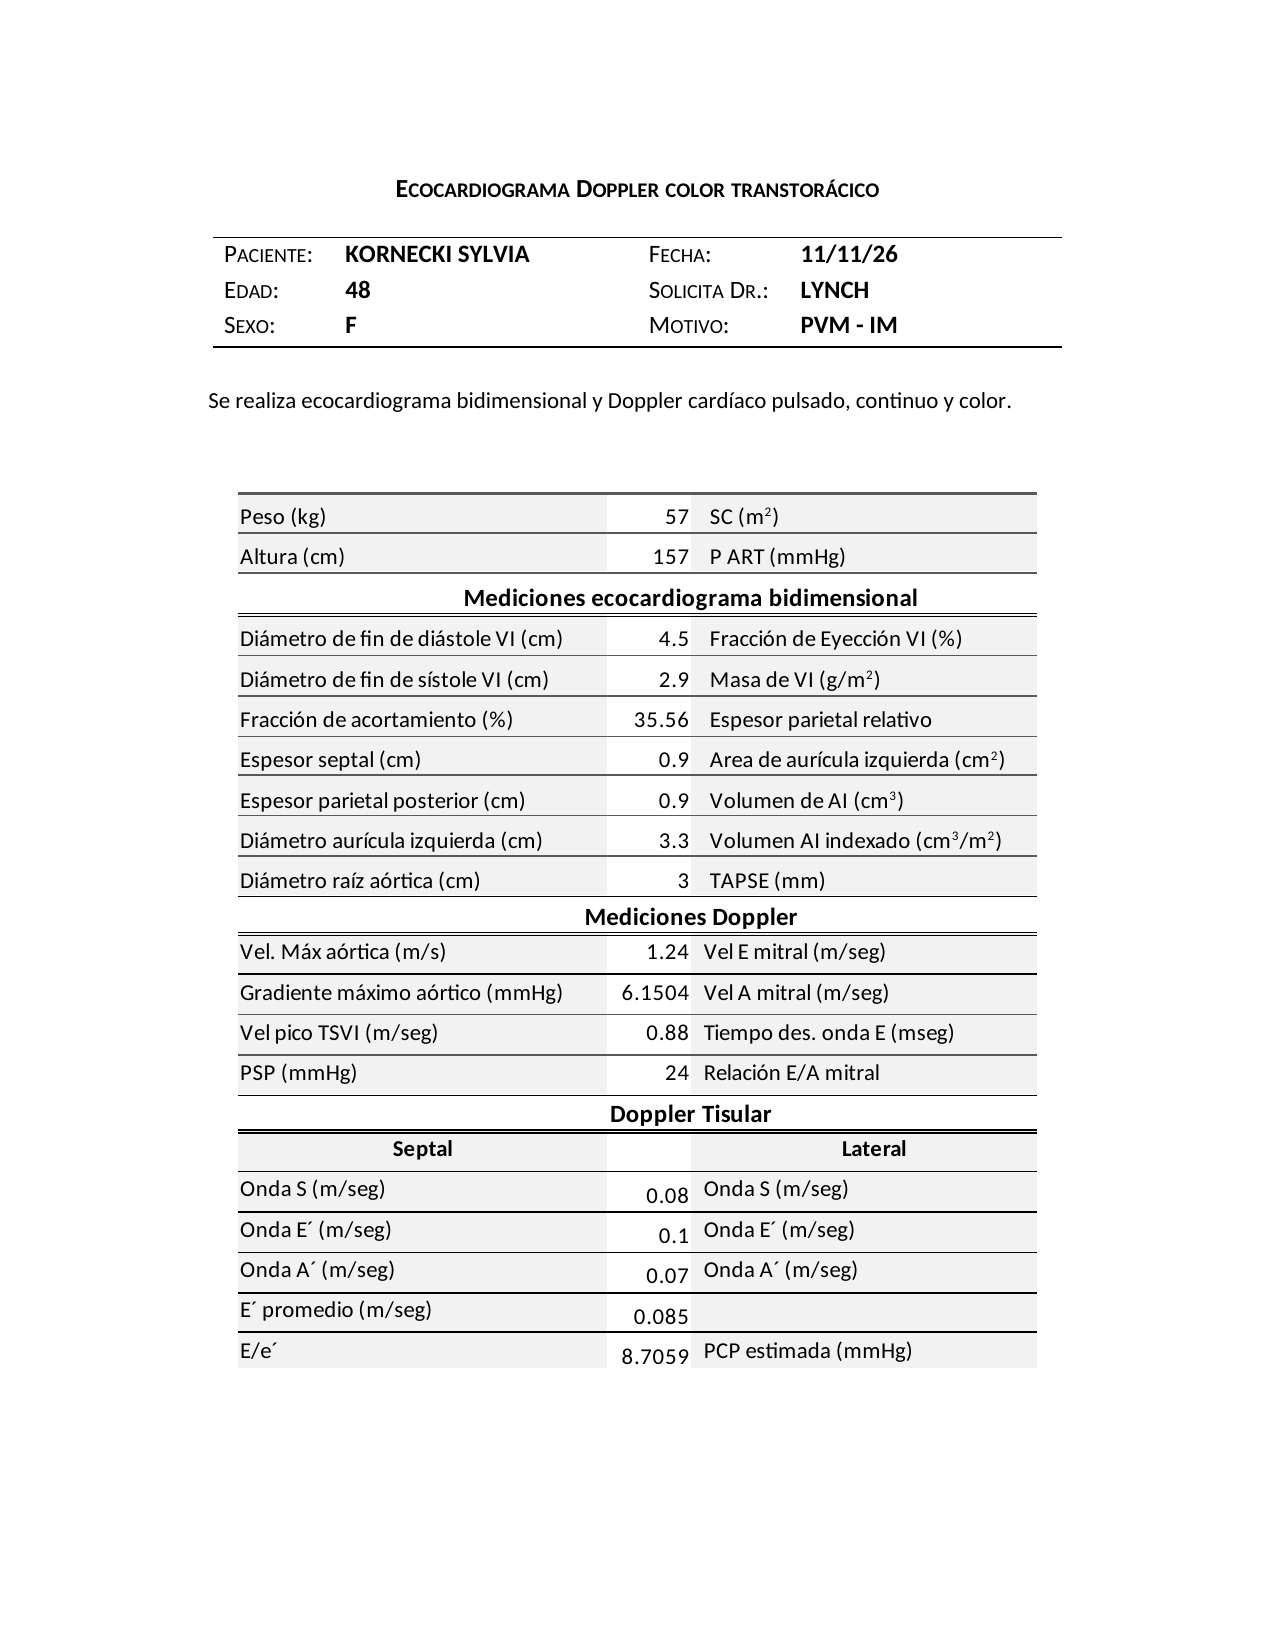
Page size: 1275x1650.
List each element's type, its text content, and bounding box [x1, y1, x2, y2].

table_cell LYNCH [789, 274, 1062, 309]
table_cell KORNECKI SYLVIA [334, 238, 637, 274]
table_cell Fecha: [638, 238, 789, 274]
table_cell Paciente: [213, 238, 334, 274]
table_cell 05/04/18 [789, 238, 1062, 274]
table_cell PVM - IM [789, 309, 1062, 346]
table_cell Motivo: [638, 309, 789, 346]
table_cell Sexo: [213, 309, 334, 346]
table_cell Edad: [213, 274, 334, 309]
table_header Ecocardiograma Doppler color transtorácico [213, 171, 1062, 237]
table_cell 48 [334, 274, 637, 309]
text Se realiza ecocardiograma bidimensional y Doppler cardíaco pulsado, continuo y color. [177, 386, 1098, 414]
table_cell Solicita Dr.: [638, 274, 789, 309]
table_cell F [334, 309, 637, 346]
